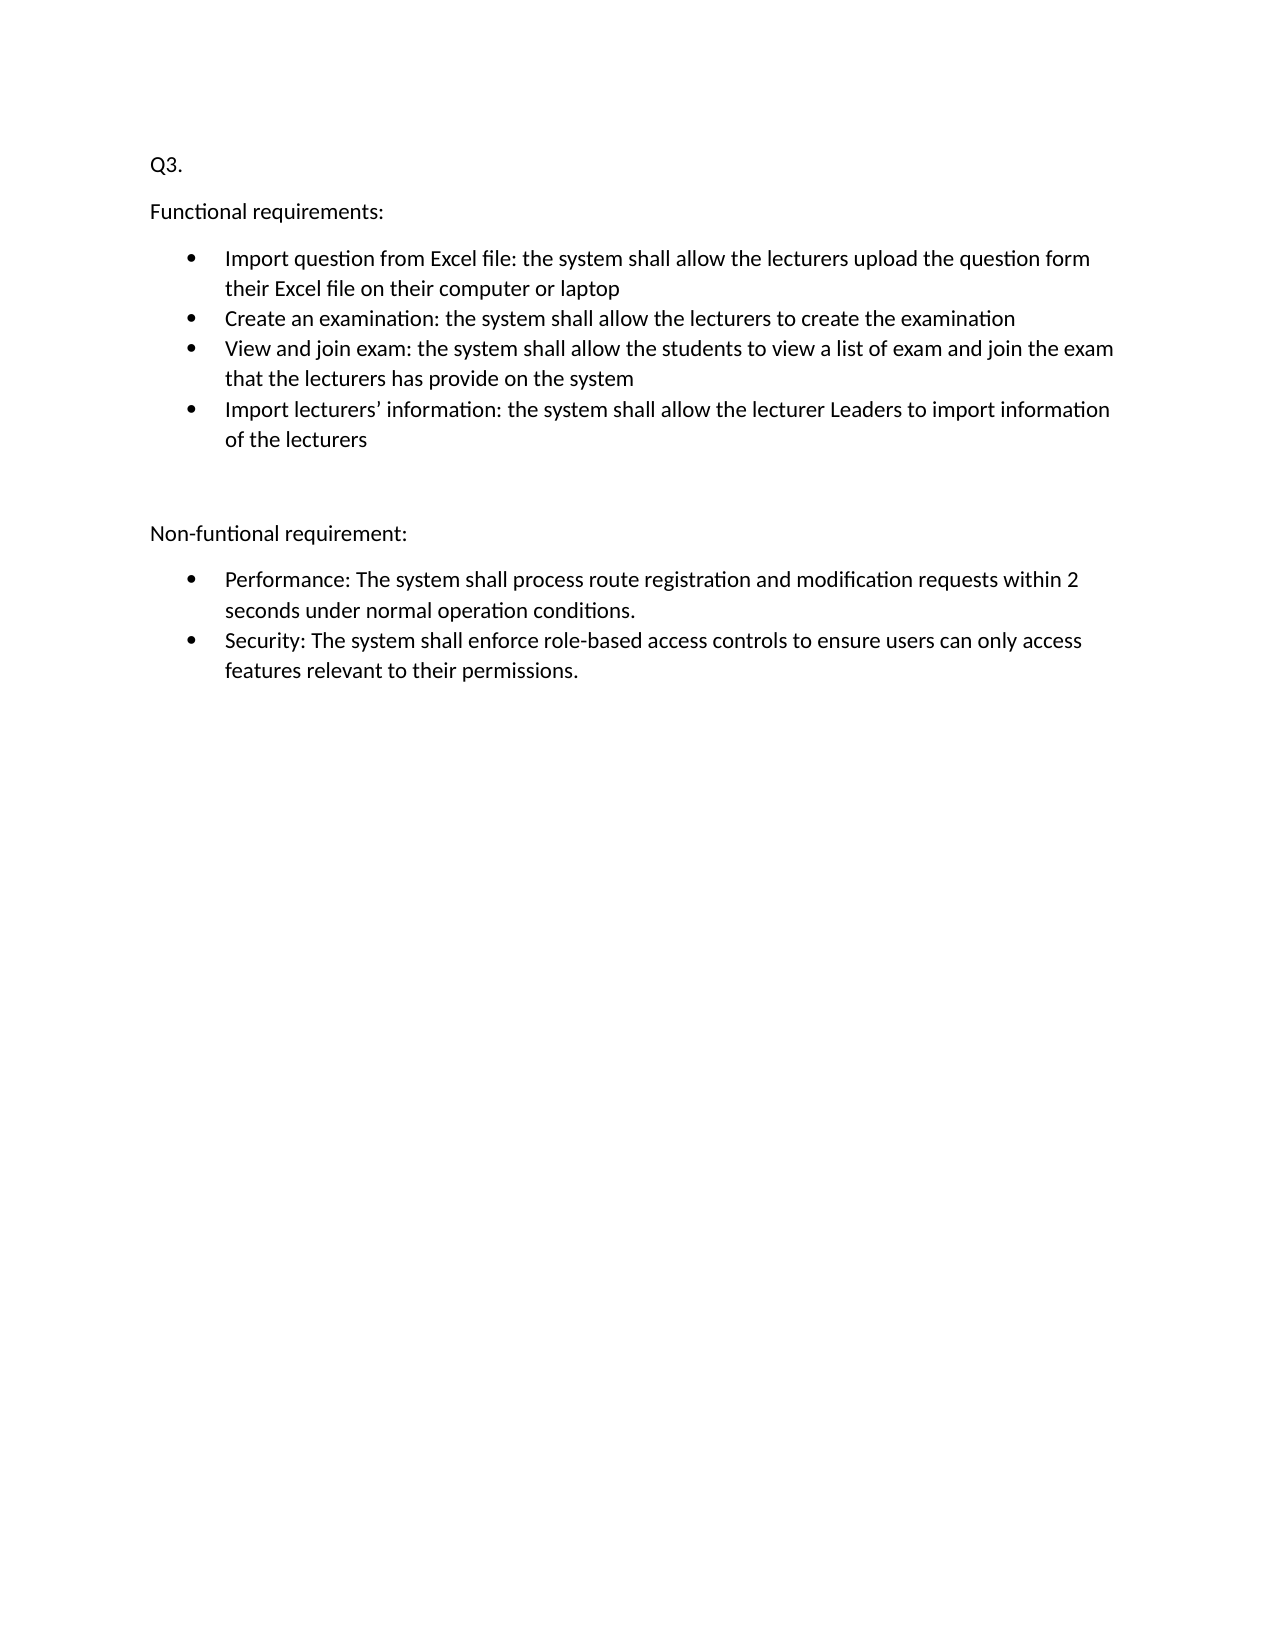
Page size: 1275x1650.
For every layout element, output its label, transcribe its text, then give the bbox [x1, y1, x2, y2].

list View and join exam: the system shall allow the students to view a list of exam and join the exam that the lecturers has provide on the system [187, 334, 1125, 393]
list Security: The system shall enforce role-based access controls to ensure users can only access features relevant to their permissions. [187, 626, 1125, 684]
list Import question from Excel file: the system shall allow the lecturers upload the question form their Excel file on their computer or laptop [187, 244, 1125, 302]
list Import lecturers’ information: the system shall allow the lecturer Leaders to import information of the lecturers [187, 395, 1125, 453]
list Create an examination: the system shall allow the lecturers to create the examination [187, 304, 1125, 332]
list Performance: The system shall process route registration and modification requests within 2 seconds under normal operation conditions. [187, 566, 1125, 624]
text Non-funtional requirement: [150, 519, 1125, 547]
text Functional requirements: [150, 197, 1125, 225]
text Q3. [150, 150, 1125, 178]
